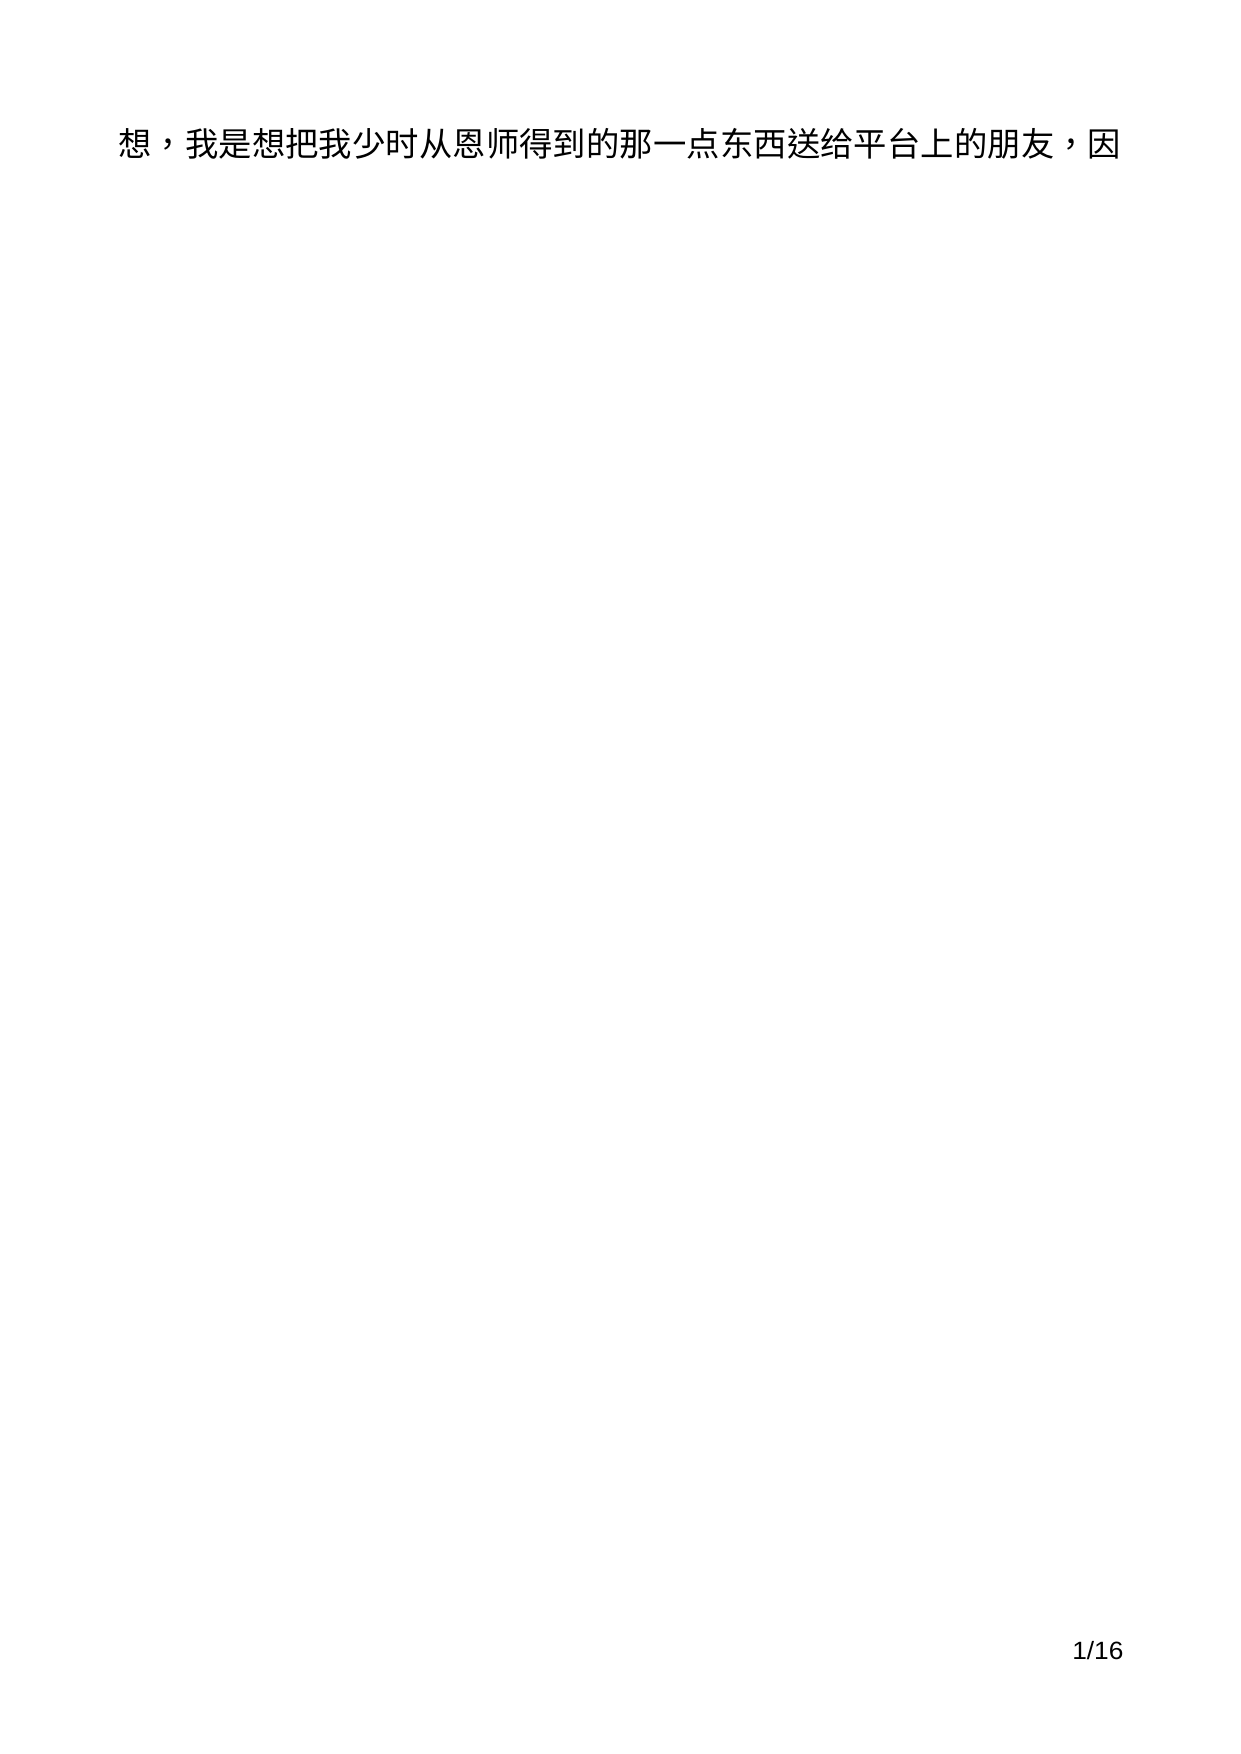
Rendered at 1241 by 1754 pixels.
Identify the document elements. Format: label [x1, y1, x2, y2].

text [118, 112, 1123, 167]
